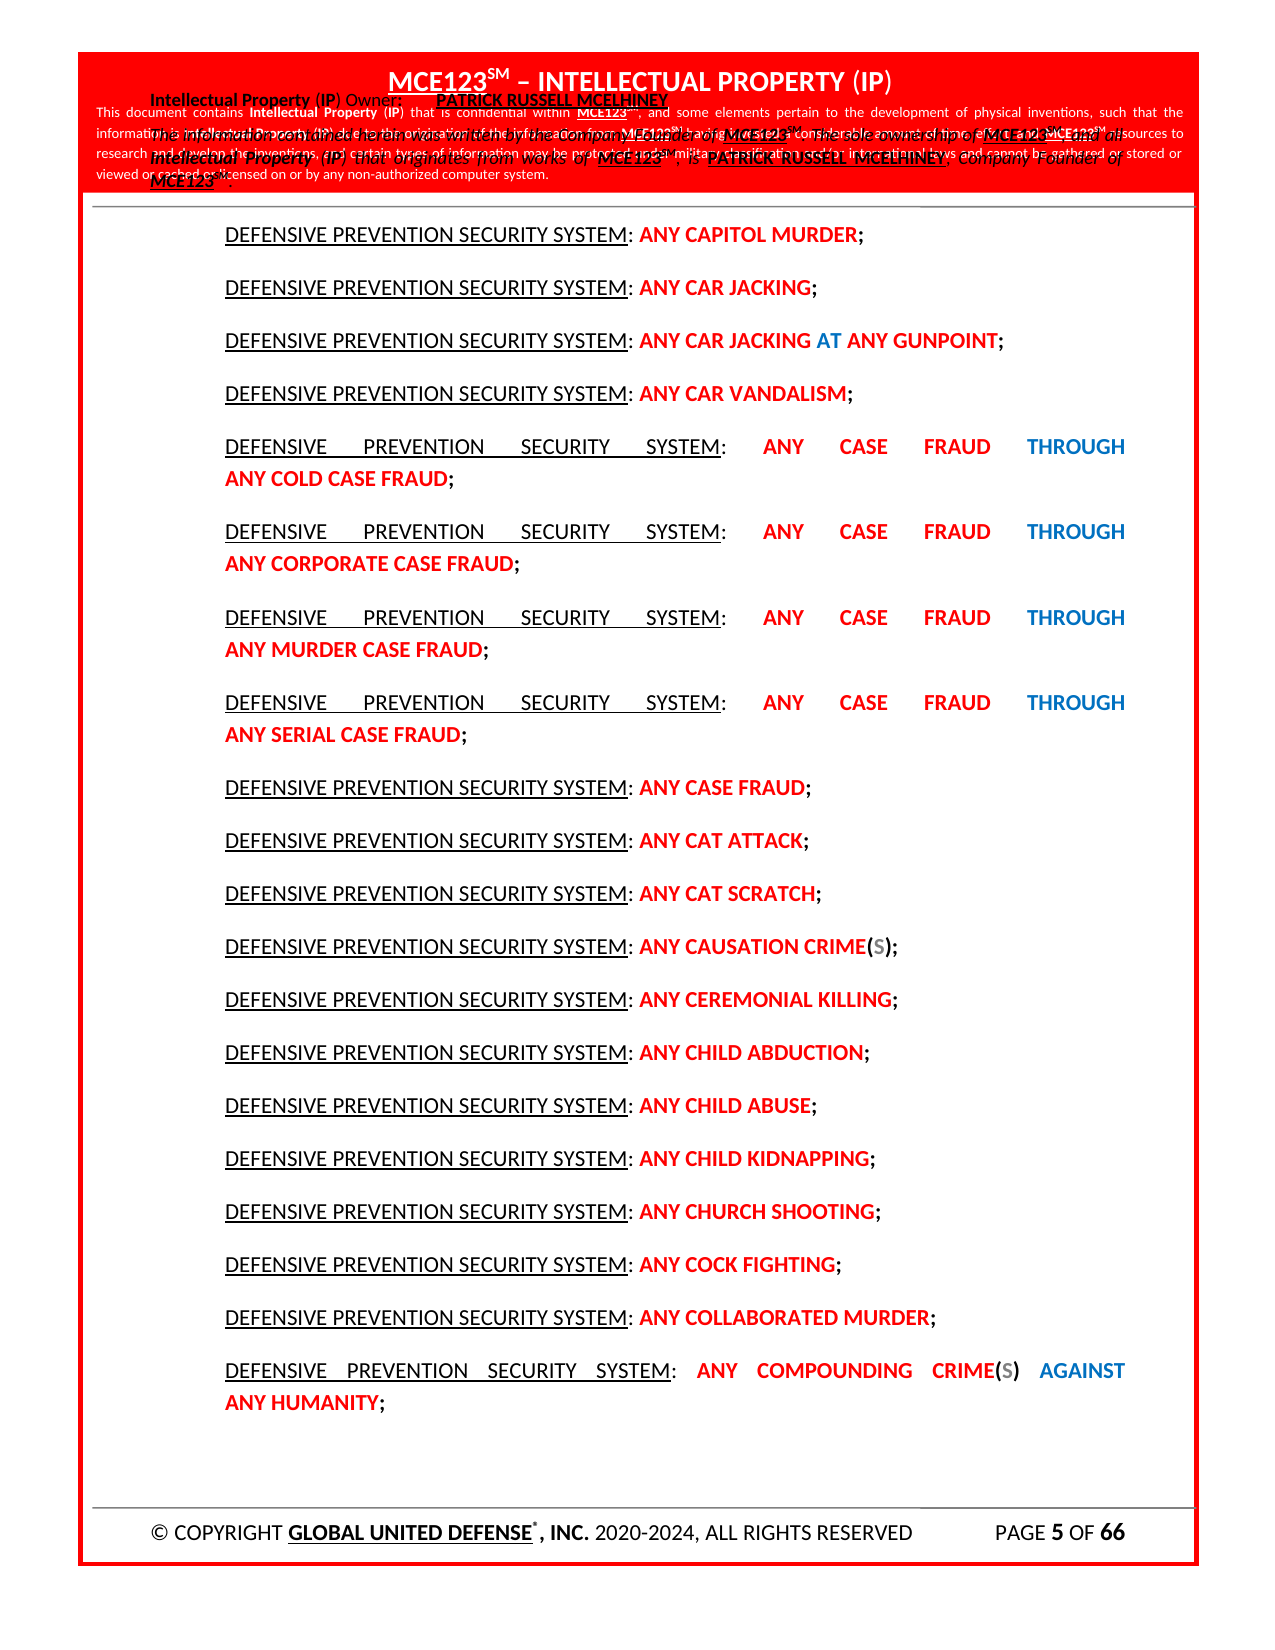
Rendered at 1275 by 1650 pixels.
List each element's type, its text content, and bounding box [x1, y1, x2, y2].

text DEFENSIVE PREVENTION SECURITY SYSTEM: ANY CAT SCRATCH; [225, 879, 1125, 907]
text DEFENSIVE PREVENTION SECURITY SYSTEM: ANY CASE FRAUD THROUGH ANY COLD CASE FRAUD; [225, 432, 1125, 492]
text DEFENSIVE PREVENTION SECURITY SYSTEM: ANY CASE FRAUD THROUGH ANY CORPORATE CASE FRAUD; [225, 517, 1125, 578]
text DEFENSIVE PREVENTION SECURITY SYSTEM: ANY CEREMONIAL KILLING; [225, 985, 1125, 1013]
text DEFENSIVE PREVENTION SECURITY SYSTEM: ANY CASE FRAUD; [225, 773, 1125, 801]
text DEFENSIVE PREVENTION SECURITY SYSTEM: ANY CASE FRAUD THROUGH ANY MURDER CASE FRAUD; [225, 603, 1125, 663]
text DEFENSIVE PREVENTION SECURITY SYSTEM: ANY CHILD ABUSE; [225, 1091, 1125, 1119]
text DEFENSIVE PREVENTION SECURITY SYSTEM: ANY CAT ATTACK; [225, 826, 1125, 854]
text DEFENSIVE PREVENTION SECURITY SYSTEM: ANY COCK FIGHTING; [225, 1250, 1125, 1278]
text DEFENSIVE PREVENTION SECURITY SYSTEM: ANY COLLABORATED MURDER; [225, 1303, 1125, 1331]
text DEFENSIVE PREVENTION SECURITY SYSTEM: ANY CAPITOL MURDER; [225, 220, 1125, 248]
text DEFENSIVE PREVENTION SECURITY SYSTEM: ANY CHILD ABDUCTION; [225, 1038, 1125, 1066]
text DEFENSIVE PREVENTION SECURITY SYSTEM: ANY CAR VANDALISM; [225, 379, 1125, 407]
text DEFENSIVE PREVENTION SECURITY SYSTEM: ANY CHILD KIDNAPPING; [225, 1144, 1125, 1172]
text DEFENSIVE PREVENTION SECURITY SYSTEM: ANY CASE FRAUD THROUGH ANY SERIAL CASE FRAUD; [225, 688, 1125, 748]
text DEFENSIVE PREVENTION SECURITY SYSTEM: ANY CAR JACKING AT ANY GUNPOINT; [225, 326, 1125, 354]
text DEFENSIVE PREVENTION SECURITY SYSTEM: ANY COMPOUNDING CRIME(S) AGAINST ANY HUMANITY; [225, 1356, 1125, 1416]
text DEFENSIVE PREVENTION SECURITY SYSTEM: ANY CAUSATION CRIME(S); [225, 932, 1125, 960]
text DEFENSIVE PREVENTION SECURITY SYSTEM: ANY CHURCH SHOOTING; [225, 1197, 1125, 1225]
text DEFENSIVE PREVENTION SECURITY SYSTEM: ANY CAR JACKING; [225, 273, 1125, 301]
